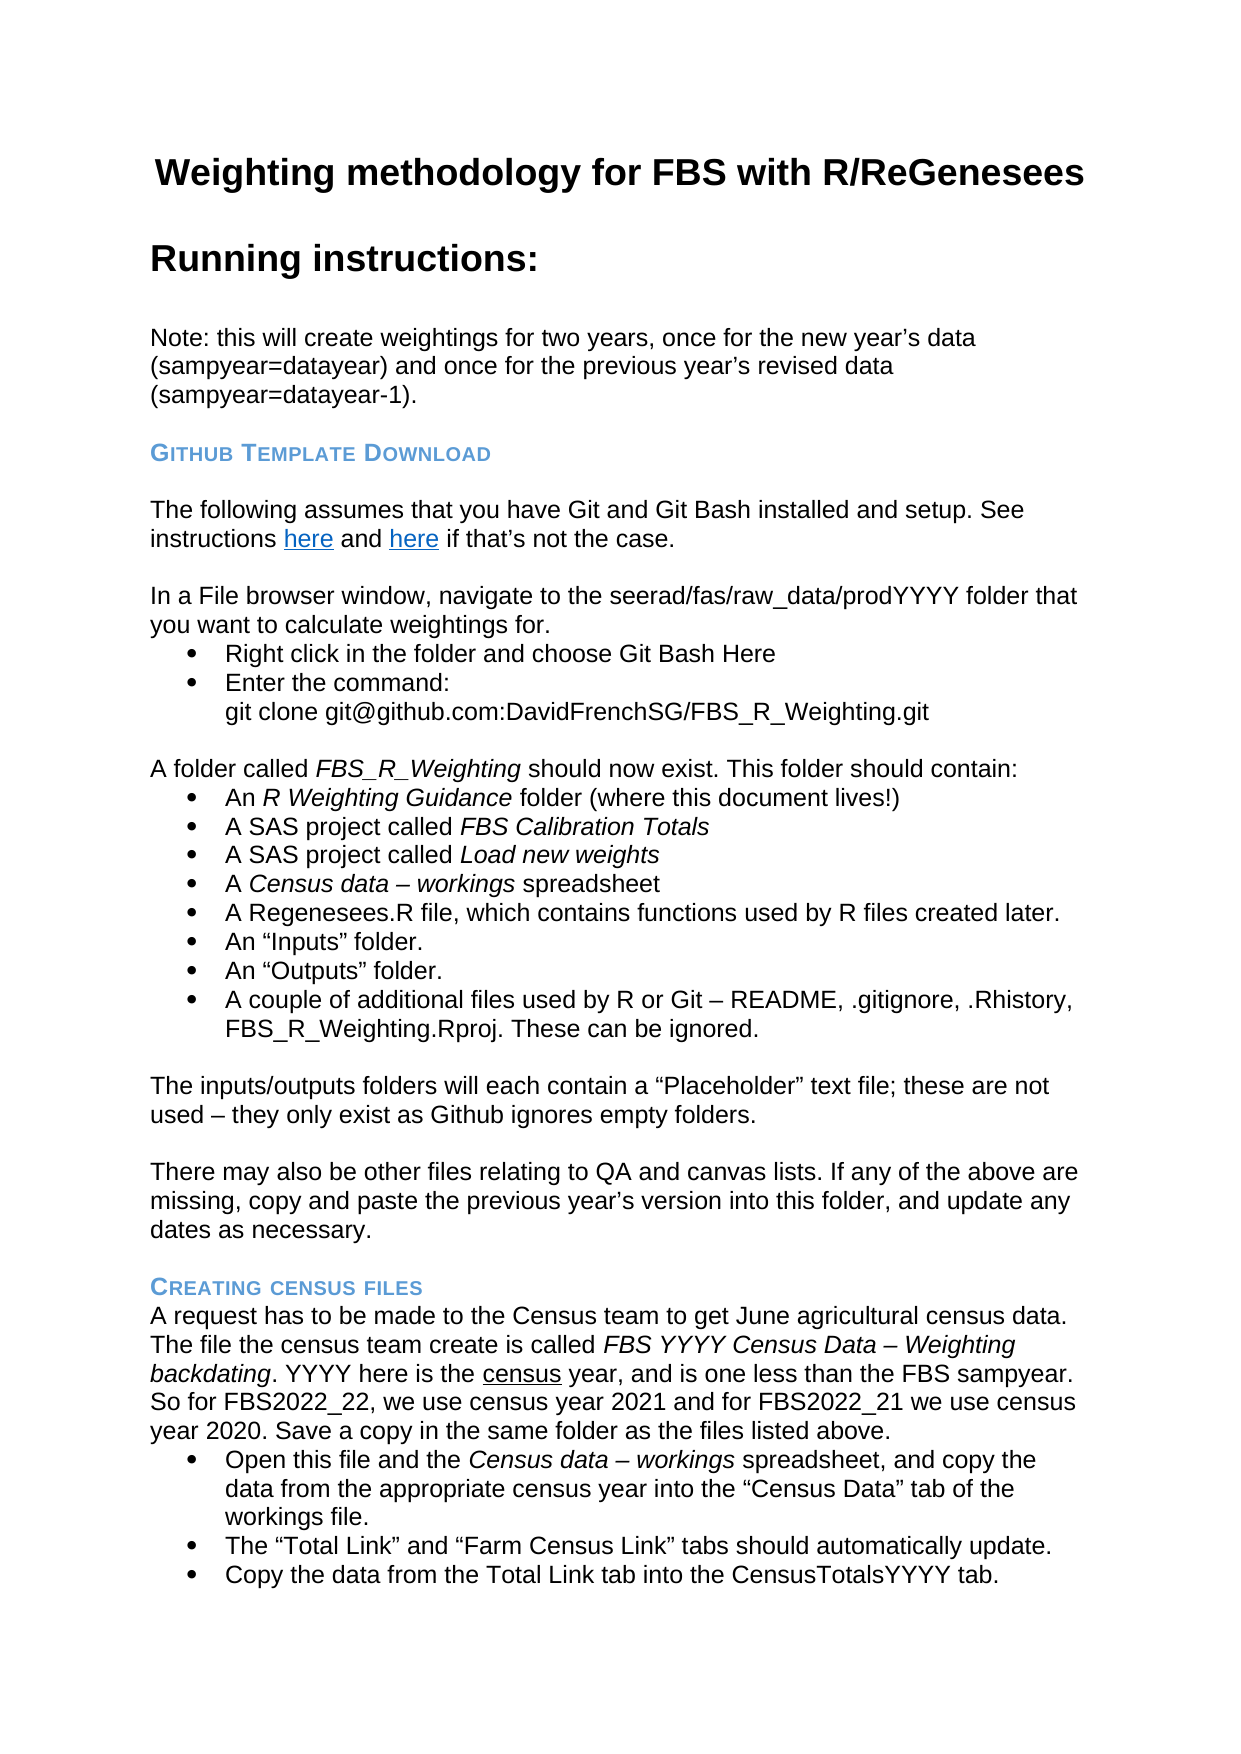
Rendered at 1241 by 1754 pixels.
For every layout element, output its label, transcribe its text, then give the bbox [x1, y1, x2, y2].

text Running instructions: [150, 236, 1090, 279]
text Creating census files [150, 1272, 1090, 1301]
text In a File browser window, navigate to the seerad/fas/raw_data/prodYYYY folder that you want to calculate weightings for. [150, 581, 1090, 639]
list A Census data – workings spreadsheet [187, 869, 1090, 898]
text A folder called FBS_R_Weighting should now exist. This folder should contain: [150, 754, 1090, 783]
list A couple of additional files used by R or Git – README, .gitignore, .Rhistory, FBS_R_Weighting.Rproj. These can be ignored. [187, 985, 1090, 1042]
text The following assumes that you have Git and Git Bash installed and setup. See instructions here and here if that’s not the case. [150, 495, 1090, 552]
list git clone git@github.com:DavidFrenchSG/FBS_R_Weighting.git [225, 696, 1090, 725]
list Enter the command: [187, 668, 1090, 696]
list An “Inputs” folder. [187, 927, 1090, 956]
list Open this file and the Census data – workings spreadsheet, and copy the data from the appropriate census year into the “Census Data” tab of the workings file. [187, 1445, 1090, 1531]
text A request has to be made to the Census team to get June agricultural census data. The file the census team create is called FBS YYYY Census Data – Weighting backdating. YYYY here is the census year, and is one less than the FBS sampyear. So for FBS2022_22, we use census year 2021 and for FBS2022_21 we use census year 2020. Save a copy in the same folder as the files listed above. [150, 1301, 1090, 1445]
text Note: this will create weightings for two years, once for the new year’s data (sampyear=datayear) and once for the previous year’s revised data (sampyear=datayear-1). [150, 322, 1090, 409]
list Copy the data from the Total Link tab into the CensusTotalsYYYY tab. [187, 1560, 1090, 1589]
list A SAS project called Load new weights [187, 840, 1090, 869]
text There may also be other files relating to QA and canvas lists. If any of the above are missing, copy and paste the previous year’s version into this folder, and update any dates as necessary. [150, 1157, 1090, 1243]
list A SAS project called FBS Calibration Totals [187, 812, 1090, 840]
list An “Outputs” folder. [187, 956, 1090, 985]
list The “Total Link” and “Farm Census Link” tabs should automatically update. [187, 1531, 1090, 1560]
text Github Template Download [150, 437, 1090, 466]
text Weighting methodology for FBS with R/ReGenesees [150, 150, 1090, 193]
text The inputs/outputs folders will each contain a “Placeholder” text file; these are not used – they only exist as Github ignores empty folders. [150, 1071, 1090, 1128]
list Right click in the folder and choose Git Bash Here [187, 639, 1090, 668]
list A Regenesees.R file, which contains functions used by R files created later. [187, 898, 1090, 927]
list An R Weighting Guidance folder (where this document lives!) [187, 783, 1090, 812]
